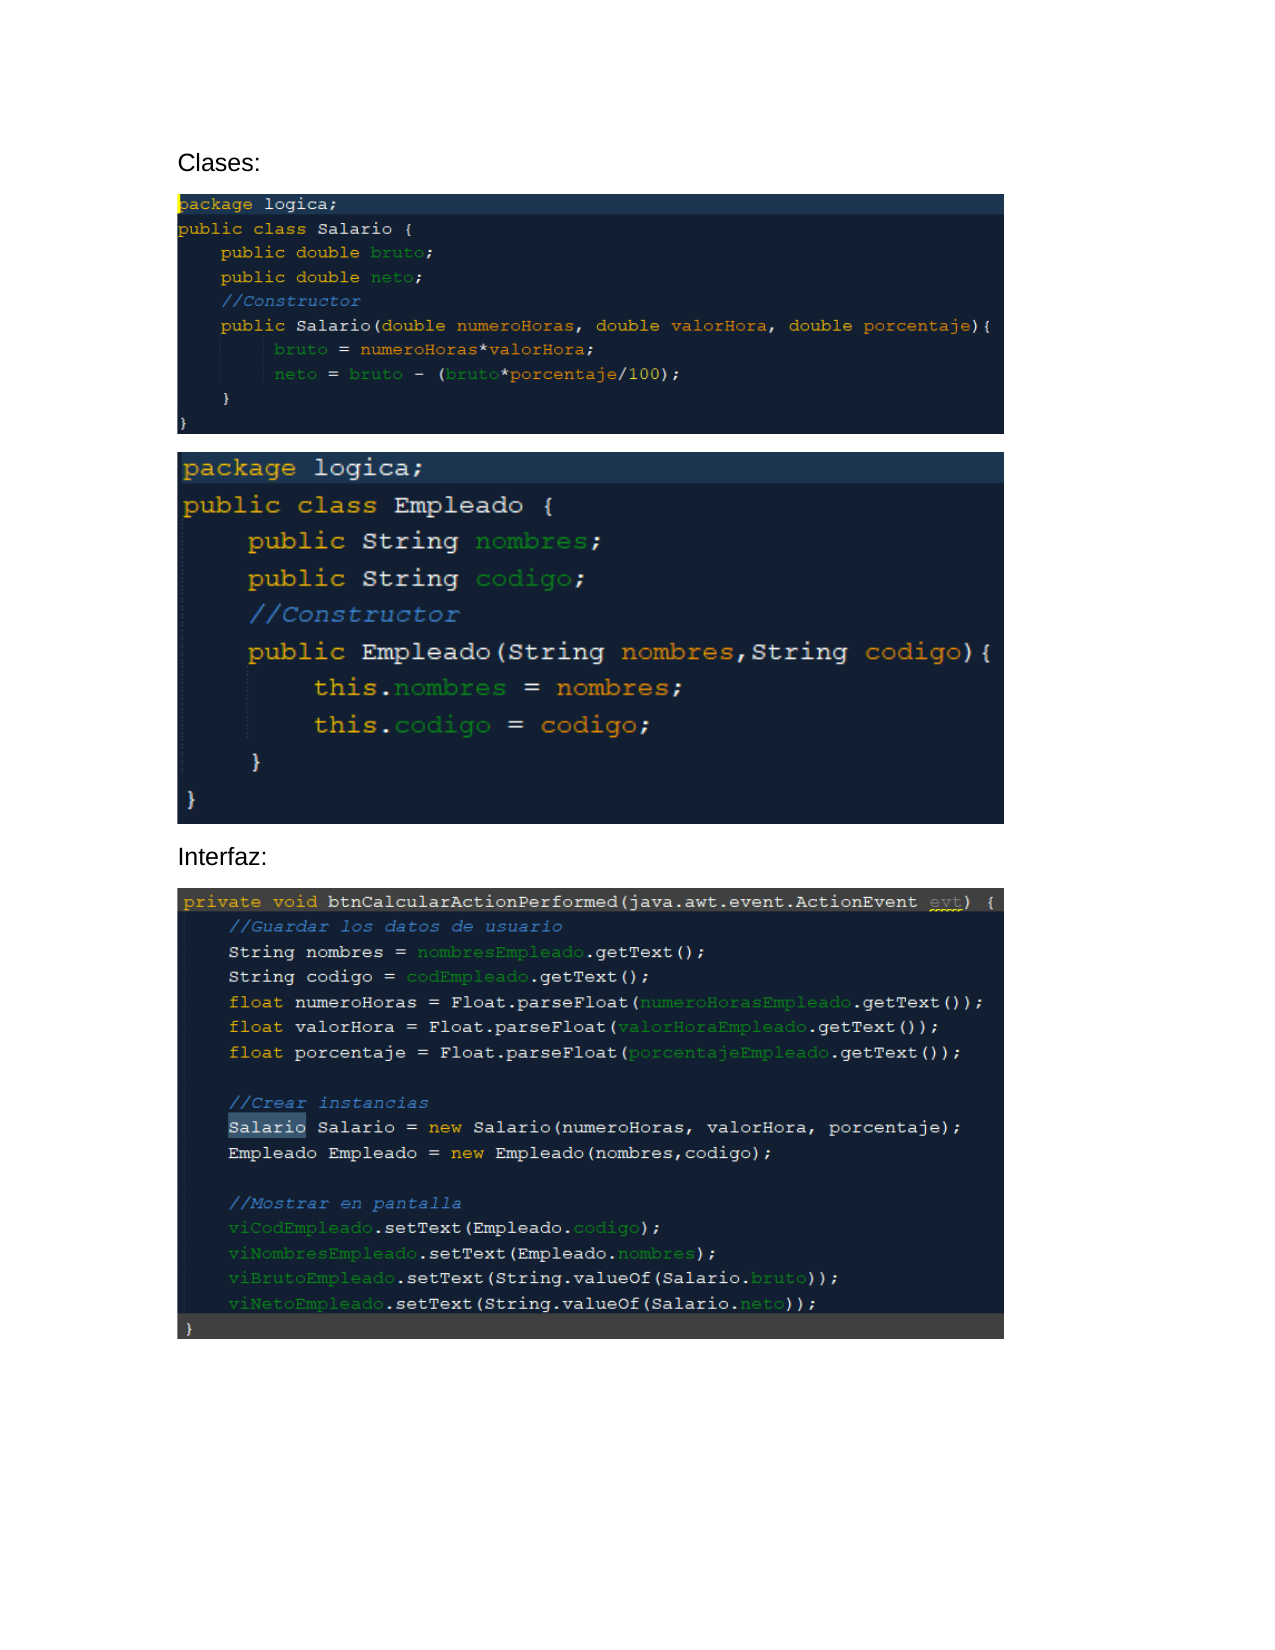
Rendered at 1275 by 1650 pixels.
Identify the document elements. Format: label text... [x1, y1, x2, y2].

picture [177, 194, 1004, 434]
text Interfaz: [177, 842, 1098, 871]
picture [177, 888, 1004, 1339]
picture [177, 452, 1004, 824]
text Clases: [177, 148, 1098, 176]
